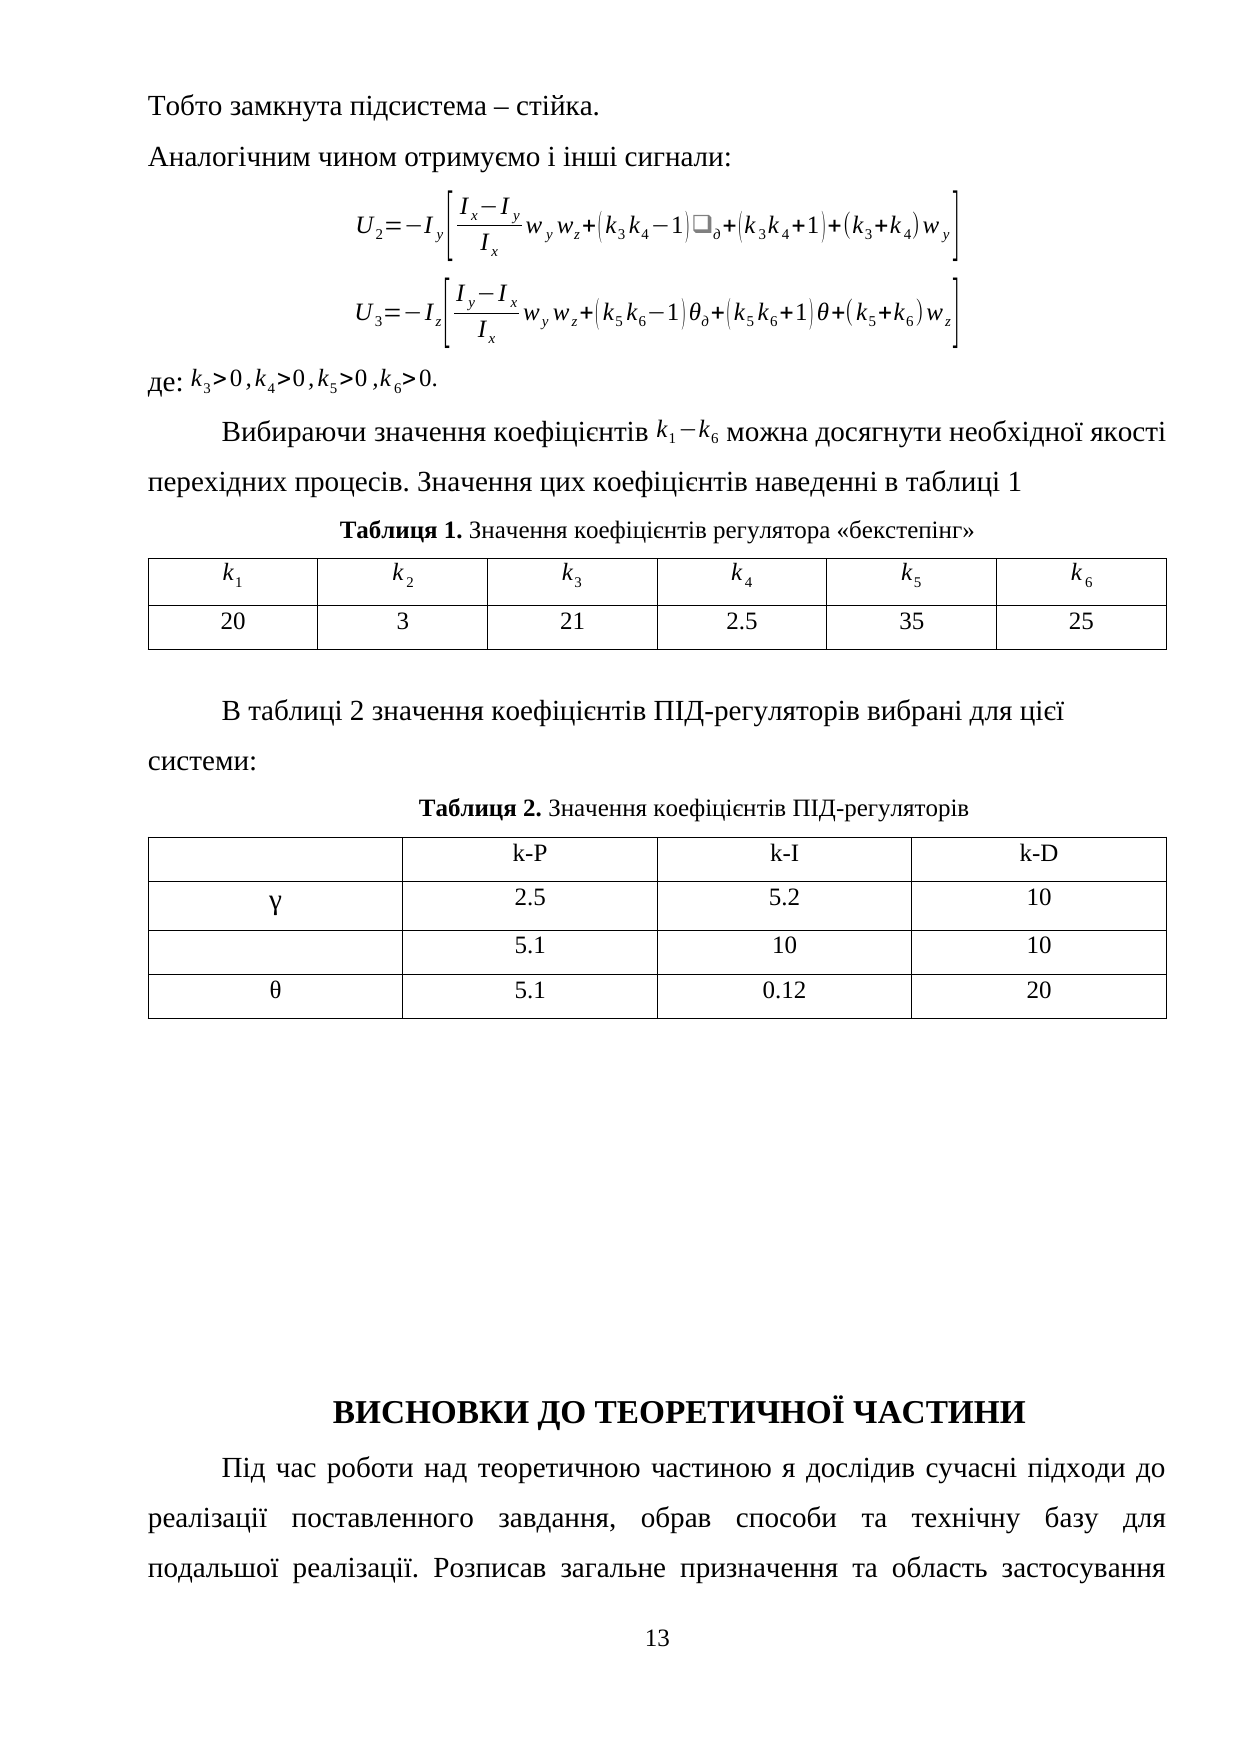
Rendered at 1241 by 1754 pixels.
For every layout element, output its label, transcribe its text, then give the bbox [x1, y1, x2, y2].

table_header [658, 559, 826, 605]
table_header k-P [403, 838, 657, 881]
table_cell [149, 931, 402, 974]
text Тобто замкнута підсистема – стійка. [148, 88, 1167, 122]
table_cell 10 [912, 931, 1166, 974]
table_cell 3 [318, 606, 487, 649]
text Вибираючи значення коефіцієнтів можна досягнути необхідної якості перехідних процесів. Значення цих коефіцієнтів наведенні в таблиці 1 [148, 414, 1167, 498]
table_cell 5.1 [403, 975, 657, 1018]
table_cell 5.2 [658, 882, 911, 929]
table_header [149, 559, 317, 605]
table_cell 0.12 [658, 975, 911, 1018]
table_cell 35 [827, 606, 996, 649]
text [148, 1450, 1167, 1584]
text Таблиця 2. Значення коефіцієнтів ПІД-регуляторів [148, 793, 1167, 822]
text ВИСНОВКИ ДО ТЕОРЕТИЧНОЇ ЧАСТИНИ [148, 1392, 1167, 1431]
table_cell 2.5 [403, 882, 657, 929]
table_cell 20 [912, 975, 1166, 1018]
text Аналогічним чином отримуємо і інші сигнали: [148, 139, 1167, 172]
table_header [997, 559, 1166, 605]
table_cell 21 [488, 606, 657, 649]
table_cell 25 [997, 606, 1166, 649]
table_header [488, 559, 657, 605]
table_cell 2.5 [658, 606, 826, 649]
table_cell 5.1 [403, 931, 657, 974]
text В таблиці 2 значення коефіцієнтів ПІД-регуляторів вибрані для цієї системи: [148, 693, 1167, 777]
table_cell 10 [912, 882, 1166, 929]
table_header k-I [658, 838, 911, 881]
table_cell γ [149, 882, 402, 929]
text де: [148, 364, 1167, 397]
text Таблиця 1. Значення коефіцієнтів регулятора «бекстепінг» [148, 515, 1167, 544]
table_header [827, 559, 996, 605]
table_cell θ [149, 975, 402, 1018]
table_cell 20 [149, 606, 317, 649]
table_header k-D [912, 838, 1166, 881]
table_header [318, 559, 487, 605]
table_header [149, 838, 402, 881]
table_cell 10 [658, 931, 911, 974]
